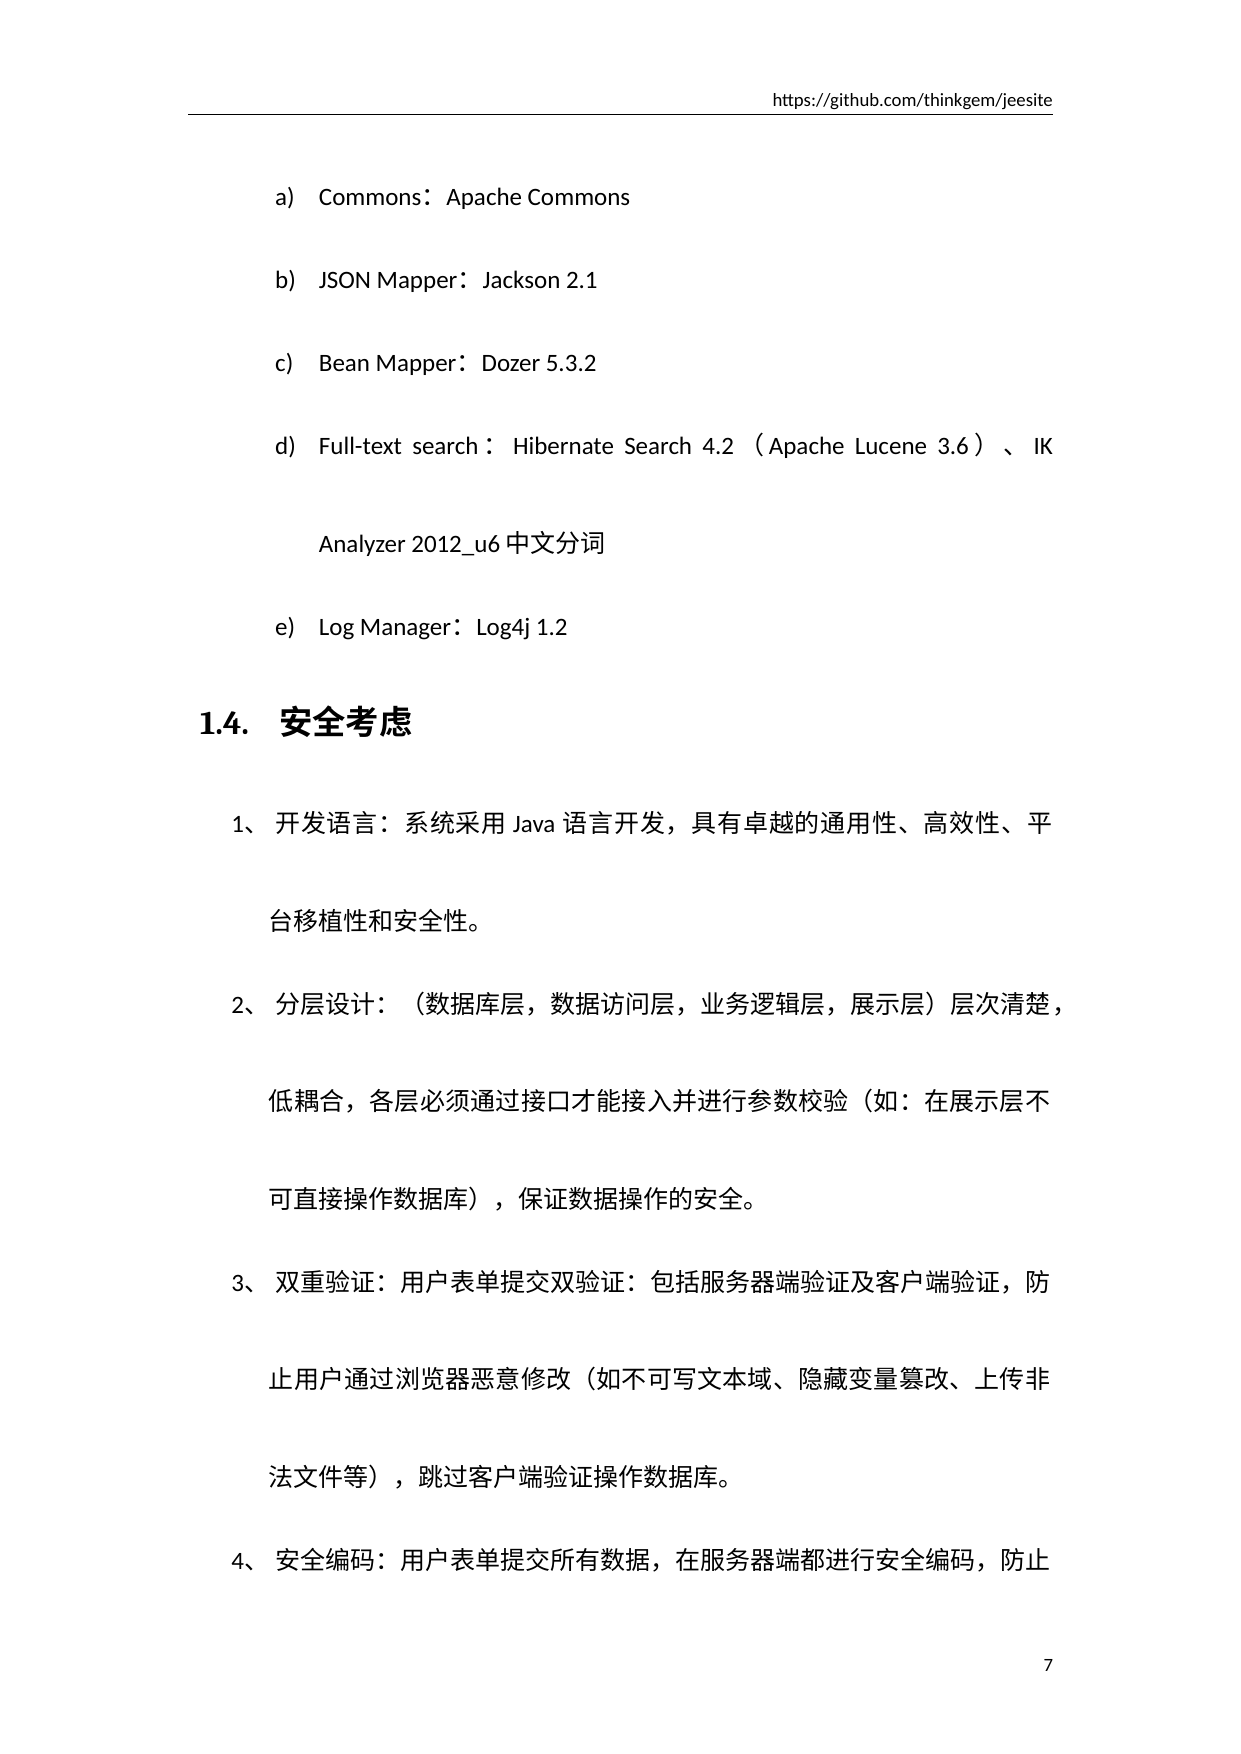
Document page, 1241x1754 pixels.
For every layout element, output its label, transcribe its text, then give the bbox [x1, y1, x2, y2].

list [231, 1526, 1053, 1591]
list Bean Mapper：Dozer 5.3.2 [275, 328, 1053, 393]
list Log Manager：Log4j 1.2 [275, 592, 1053, 657]
list 分层设计：（数据库层，数据访问层，业务逻辑层，展示层）层次清楚，低耦合，各层必须通过接口才能接入并进行参数校验（如：在展示层不可直接操作数据库），保证数据操作的安全。 [231, 970, 1053, 1230]
list 开发语言：系统采用Java 语言开发，具有卓越的通用性、高效性、平台移植性和安全性。 [231, 789, 1053, 952]
list 双重验证：用户表单提交双验证：包括服务器端验证及客户端验证，防止用户通过浏览器恶意修改（如不可写文本域、隐藏变量篡改、上传非法文件等），跳过客户端验证操作数据库。 [231, 1248, 1053, 1508]
list JSON Mapper：Jackson 2.1 [275, 245, 1053, 310]
subtitle 安全考虑 [200, 688, 1053, 753]
list Commons：Apache Commons [275, 162, 1053, 227]
list Full-text search：Hibernate Search 4.2（Apache Lucene 3.6）、IK Analyzer 2012_u6中文分词 [275, 411, 1053, 574]
